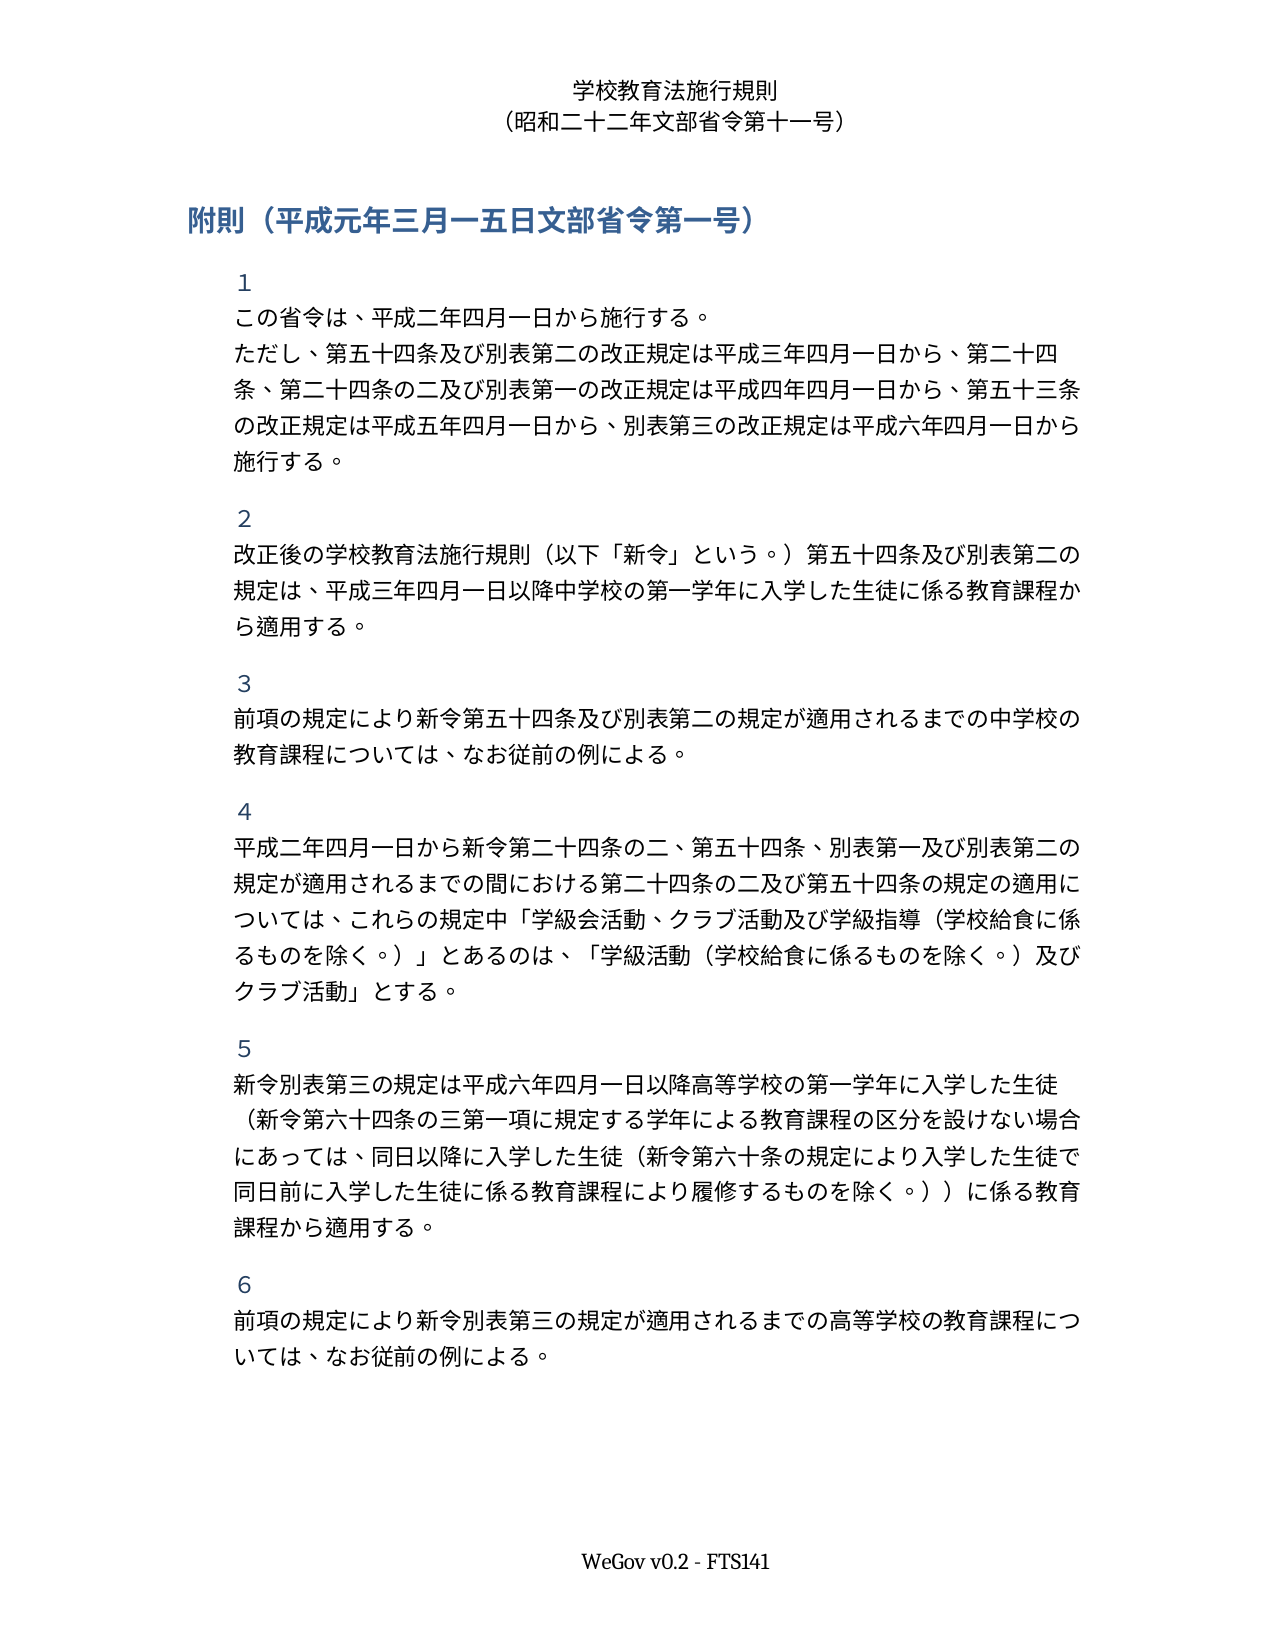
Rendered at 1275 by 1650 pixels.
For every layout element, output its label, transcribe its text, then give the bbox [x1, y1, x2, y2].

subtitle ３ [233, 667, 1087, 699]
text 前項の規定により新令第五十四条及び別表第二の規定が適用されるまでの中学校の教育課程については、なお従前の例による。 [233, 703, 1087, 771]
text 新令別表第三の規定は平成六年四月一日以降高等学校の第一学年に入学した生徒（新令第六十四条の三第一項に規定する学年による教育課程の区分を設けない場合にあっては、同日以降に入学した生徒（新令第六十条の規定により入学した生徒で同日前に入学した生徒に係る教育課程により履修するものを除く。））に係る教育課程から適用する。 [233, 1068, 1087, 1243]
text この省令は、平成二年四月一日から施行する。 ただし、第五十四条及び別表第二の改正規定は平成三年四月一日から、第二十四条、第二十四条の二及び別表第一の改正規定は平成四年四月一日から、第五十三条の改正規定は平成五年四月一日から、別表第三の改正規定は平成六年四月一日から施行する。 [233, 302, 1087, 477]
subtitle １ [233, 266, 1087, 298]
text 前項の規定により新令別表第三の規定が適用されるまでの高等学校の教育課程については、なお従前の例による。 [233, 1305, 1087, 1372]
subtitle ５ [233, 1033, 1087, 1064]
subtitle 附則（平成元年三月一五日文部省令第一号） [187, 200, 1087, 240]
subtitle ４ [233, 796, 1087, 827]
subtitle ６ [233, 1269, 1087, 1300]
text 平成二年四月一日から新令第二十四条の二、第五十四条、別表第一及び別表第二の規定が適用されるまでの間における第二十四条の二及び第五十四条の規定の適用については、これらの規定中「学級会活動、クラブ活動及び学級指導（学校給食に係るものを除く。）」とあるのは、「学級活動（学校給食に係るものを除く。）及びクラブ活動」とする。 [233, 832, 1087, 1007]
subtitle ２ [233, 503, 1087, 534]
text 改正後の学校教育法施行規則（以下「新令」という。）第五十四条及び別表第二の規定は、平成三年四月一日以降中学校の第一学年に入学した生徒に係る教育課程から適用する。 [233, 539, 1087, 642]
